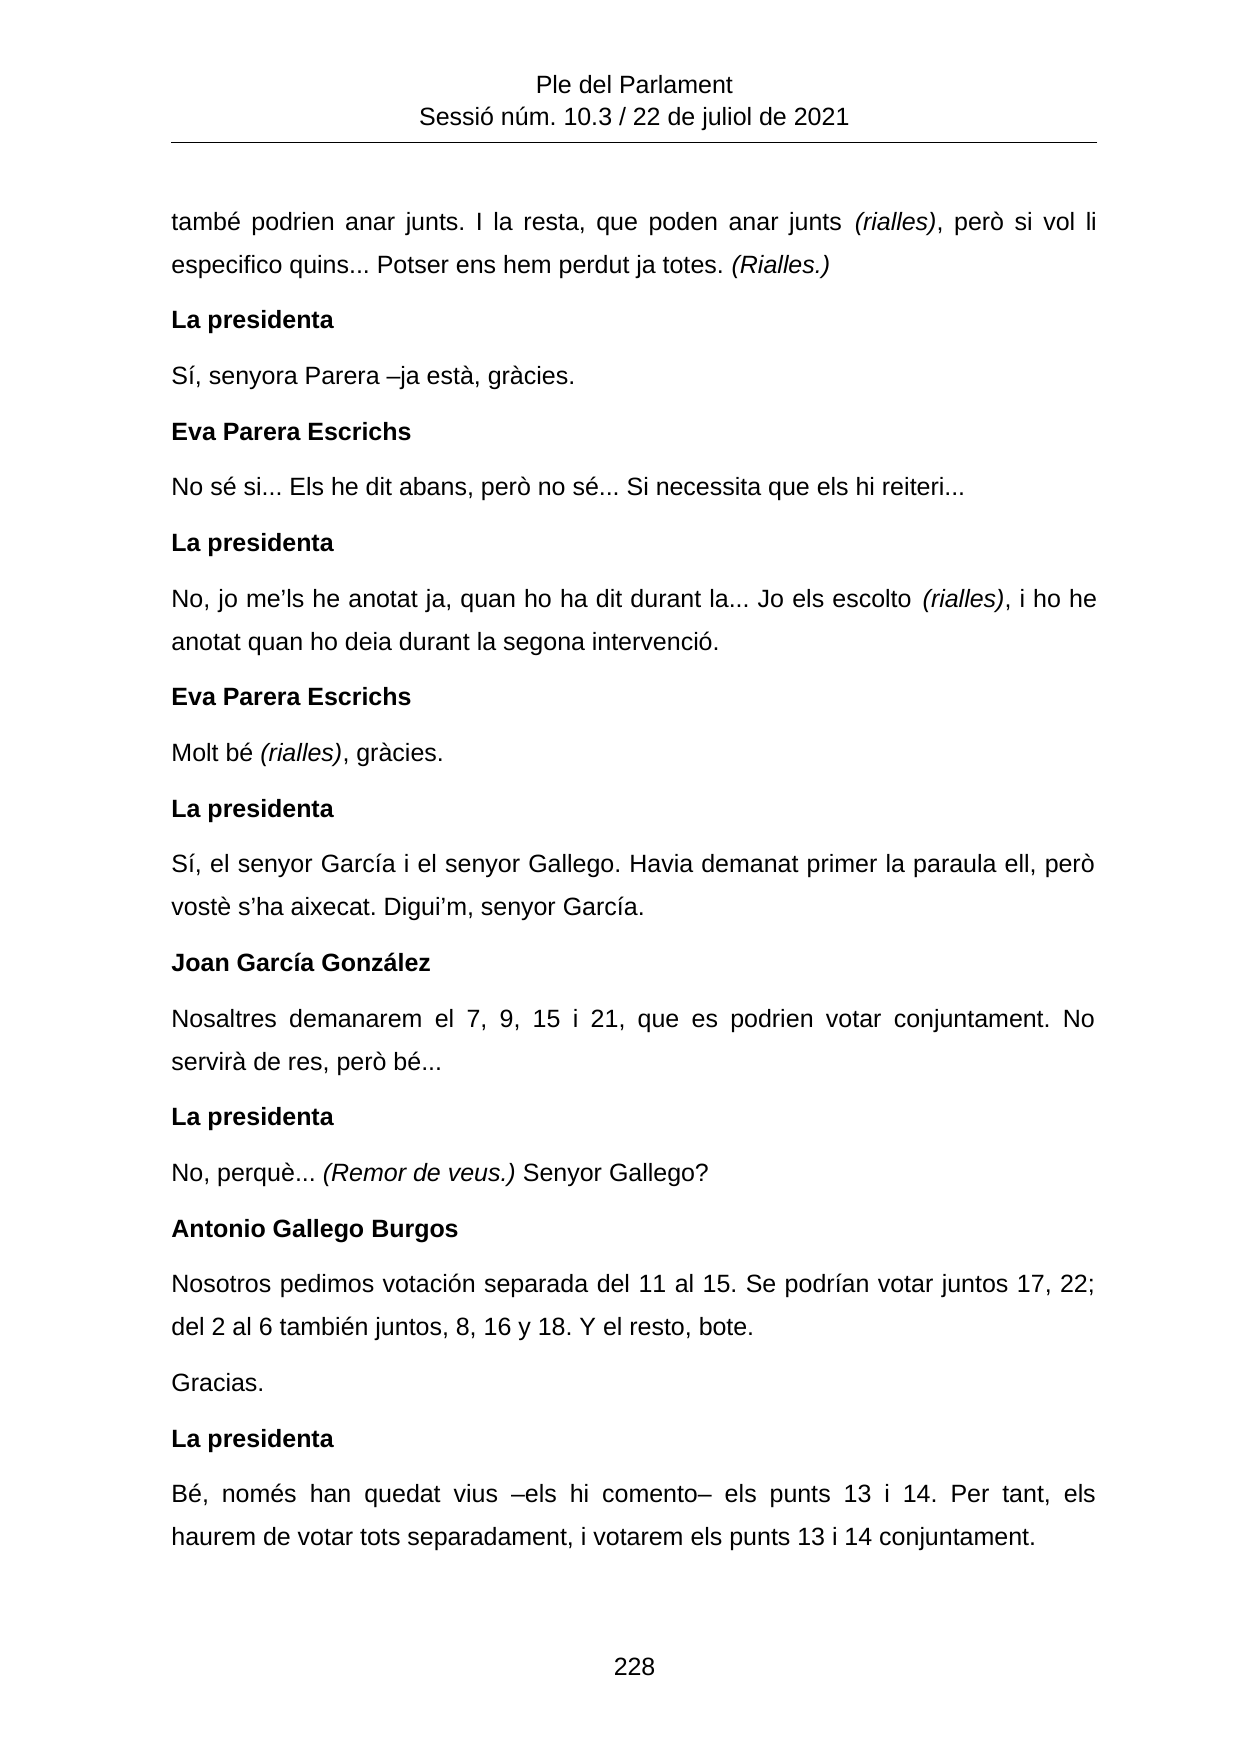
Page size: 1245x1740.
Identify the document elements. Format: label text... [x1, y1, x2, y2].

text La presidenta [171, 306, 1097, 334]
text La presidenta [171, 1102, 1097, 1131]
text Bé, només han quedat vius –els hi comento– els punts 13 i 14. Per tant, els haurem de votar tots separadament, i votarem els punts 13 i 14 conjuntament. [171, 1479, 1097, 1551]
text Nosaltres demanarem el 7, 9, 15 i 21, que es podrien votar conjuntament. No servirà de res, però bé... [171, 1004, 1097, 1076]
text Eva Parera Escrichs [171, 417, 1097, 446]
text No, jo me’ls he anotat ja, quan ho ha dit durant la... Jo els escolto (rialles), i ho he anotat quan ho deia durant la segona intervenció. [171, 584, 1097, 656]
text Sí, el senyor García i el senyor Gallego. Havia demanat primer la paraula ell, però vostè s’ha aixecat. Digui’m, senyor García. [171, 849, 1097, 921]
text Joan García González [171, 948, 1097, 977]
text Gracias. [171, 1368, 1097, 1397]
text Nosotros pedimos votación separada del 11 al 15. Se podrían votar juntos 17, 22; del 2 al 6 también juntos, 8, 16 y 18. Y el resto, bote. [171, 1269, 1097, 1341]
text La presidenta [171, 1424, 1097, 1452]
text La presidenta [171, 794, 1097, 822]
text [171, 207, 1097, 279]
text Antonio Gallego Burgos [171, 1214, 1097, 1242]
text Eva Parera Escrichs [171, 682, 1097, 711]
text Molt bé (rialles), gràcies. [171, 738, 1097, 767]
text No sé si... Els he dit abans, però no sé... Si necessita que els hi reiteri... [171, 472, 1097, 501]
text No, perquè... (Remor de veus.) Senyor Gallego? [171, 1158, 1097, 1187]
text Sí, senyora Parera –ja està, gràcies. [171, 361, 1097, 390]
text La presidenta [171, 528, 1097, 557]
